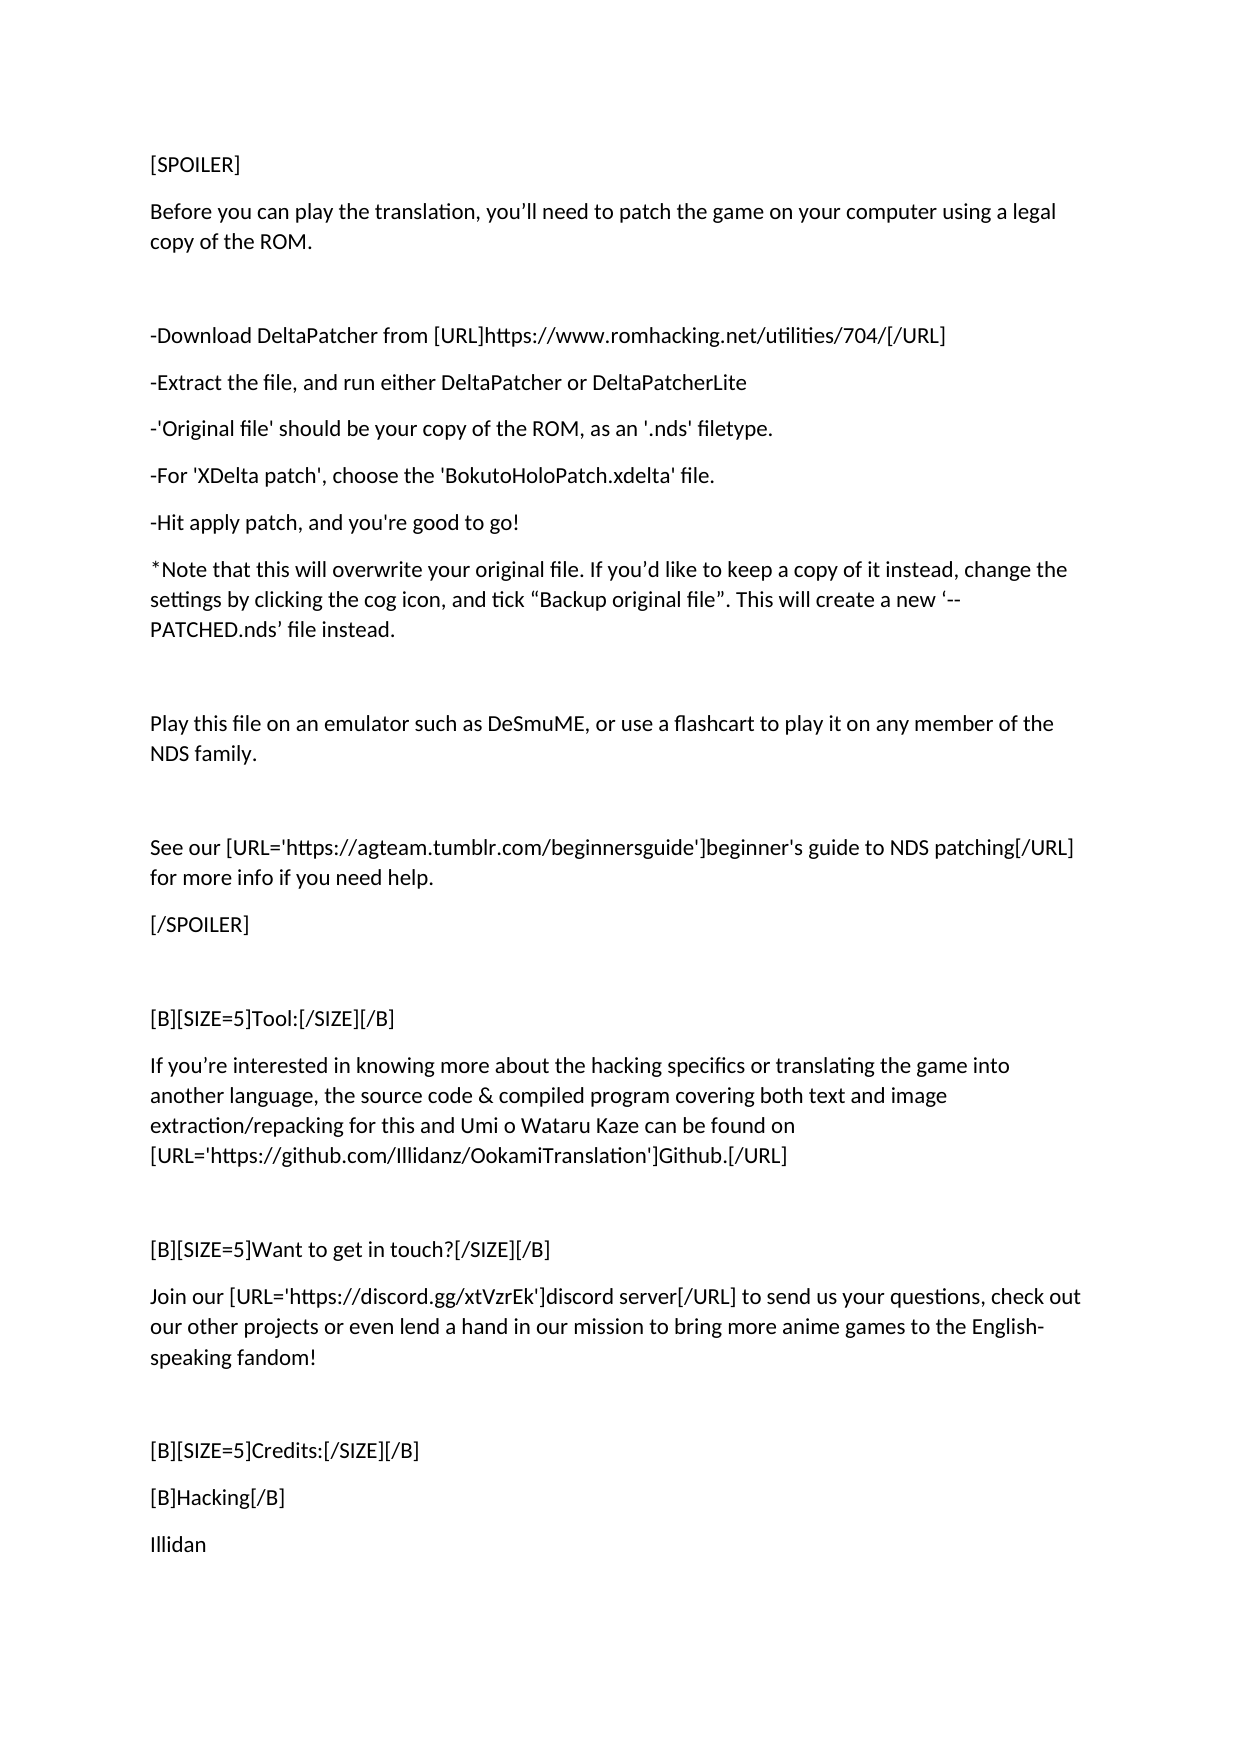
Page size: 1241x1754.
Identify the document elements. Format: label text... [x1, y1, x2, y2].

text Join our [URL='https://discord.gg/xtVzrEk']discord server[/URL] to send us your questions, check out our other projects or even lend a hand in our mission to bring more anime games to the English-speaking fandom! [150, 1282, 1090, 1371]
text See our [URL='https://agteam.tumblr.com/beginnersguide']beginner's guide to NDS patching[/URL] for more info if you need help. [150, 833, 1090, 892]
text [B][SIZE=5]Tool:[/SIZE][/B] [150, 1004, 1090, 1032]
text [/SPOILER] [150, 910, 1090, 938]
text Before you can play the translation, you’ll need to patch the game on your computer using a legal copy of the ROM. [150, 197, 1090, 255]
text [B][SIZE=5]Credits:[/SIZE][/B] [150, 1436, 1090, 1464]
text [SPOILER] [150, 150, 1090, 178]
text [B][SIZE=5]Want to get in touch?[/SIZE][/B] [150, 1235, 1090, 1263]
text Illidan [150, 1530, 1090, 1558]
text *Note that this will overwrite your original file. If you’d like to keep a copy of it instead, change the settings by clicking the cog icon, and tick “Backup original file”. This will create a new ‘--PATCHED.nds’ file instead. [150, 555, 1090, 644]
text -Extract the file, and run either DeltaPatcher or DeltaPatcherLite [150, 368, 1090, 396]
text -For 'XDelta patch', choose the 'BokutoHoloPatch.xdelta' file. [150, 461, 1090, 489]
text -Download DeltaPatcher from [URL]https://www.romhacking.net/utilities/704/[/URL] [150, 321, 1090, 349]
text Play this file on an emulator such as DeSmuME, or use a flashcart to play it on any member of the NDS family. [150, 709, 1090, 768]
text If you’re interested in knowing more about the hacking specifics or translating the game into another language, the source code & compiled program covering both text and image extraction/repacking for this and Umi o Wataru Kaze can be found on [URL='https://github.com/Illidanz/OokamiTranslation']Github.[/URL] [150, 1051, 1090, 1170]
text -Hit apply patch, and you're good to go! [150, 508, 1090, 536]
text -'Original file' should be your copy of the ROM, as an '.nds' filetype. [150, 414, 1090, 443]
text [B]Hacking[/B] [150, 1483, 1090, 1511]
